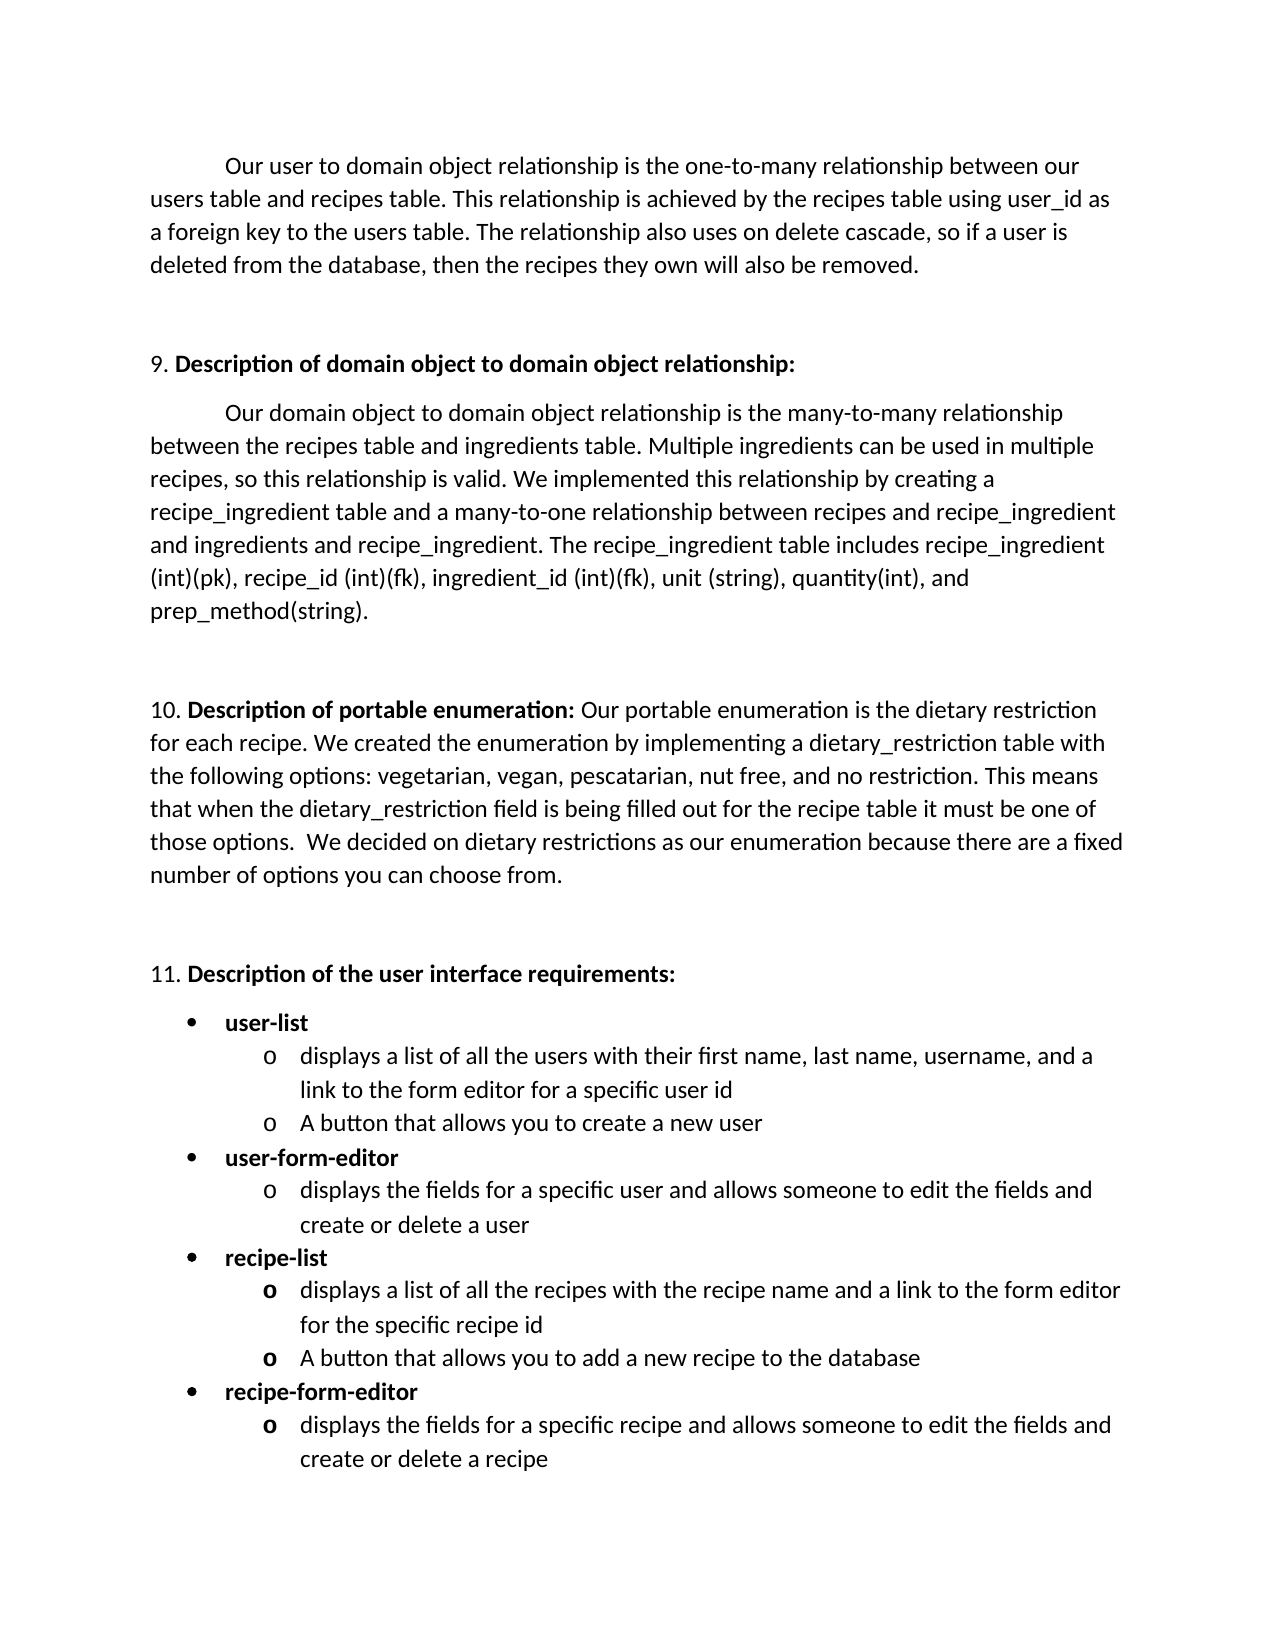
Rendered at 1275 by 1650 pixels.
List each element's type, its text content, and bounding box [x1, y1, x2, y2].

list A button that allows you to add a new recipe to the database [262, 1342, 1125, 1373]
text 10. Description of portable enumeration: Our portable enumeration is the dietary restriction for each recipe. We created the enumeration by implementing a dietary_restriction table with the following options: vegetarian, vegan, pescatarian, nut free, and no restriction. This means that when the dietary_restriction field is being filled out for the recipe table it must be one of those options. We decided on dietary restrictions as our enumeration because there are a fixed number of options you can choose from. [150, 694, 1125, 889]
list displays the fields for a specific recipe and allows someone to edit the fields and create or delete a recipe [262, 1409, 1125, 1474]
list user-form-editor [187, 1142, 1125, 1172]
list recipe-form-editor [187, 1376, 1125, 1407]
list displays a list of all the users with their first name, last name, username, and a link to the form editor for a specific user id [262, 1040, 1125, 1105]
list A button that allows you to create a new user [262, 1107, 1125, 1139]
list recipe-list [187, 1242, 1125, 1272]
text 11. Description of the user interface requirements: [150, 958, 1125, 988]
list displays the fields for a specific user and allows someone to edit the fields and create or delete a user [262, 1175, 1125, 1239]
text 9. Description of domain object to domain object relationship: [150, 348, 1125, 378]
text Our domain object to domain object relationship is the many-to-many relationship between the recipes table and ingredients table. Multiple ingredients can be used in multiple recipes, so this relationship is valid. We implemented this relationship by creating a recipe_ingredient table and a many-to-one relationship between recipes and recipe_ingredient and ingredients and recipe_ingredient. The recipe_ingredient table includes recipe_ingredient (int)(pk), recipe_id (int)(fk), ingredient_id (int)(fk), unit (string), quantity(int), and prep_method(string). [150, 397, 1125, 626]
list user-list [187, 1007, 1125, 1038]
list displays a list of all the recipes with the recipe name and a link to the form editor for the specific recipe id [262, 1275, 1125, 1339]
text Our user to domain object relationship is the one-to-many relationship between our users table and recipes table. This relationship is achieved by the recipes table using user_id as a foreign key to the users table. The relationship also uses on delete cascade, so if a user is deleted from the database, then the recipes they own will also be removed. [150, 150, 1125, 279]
